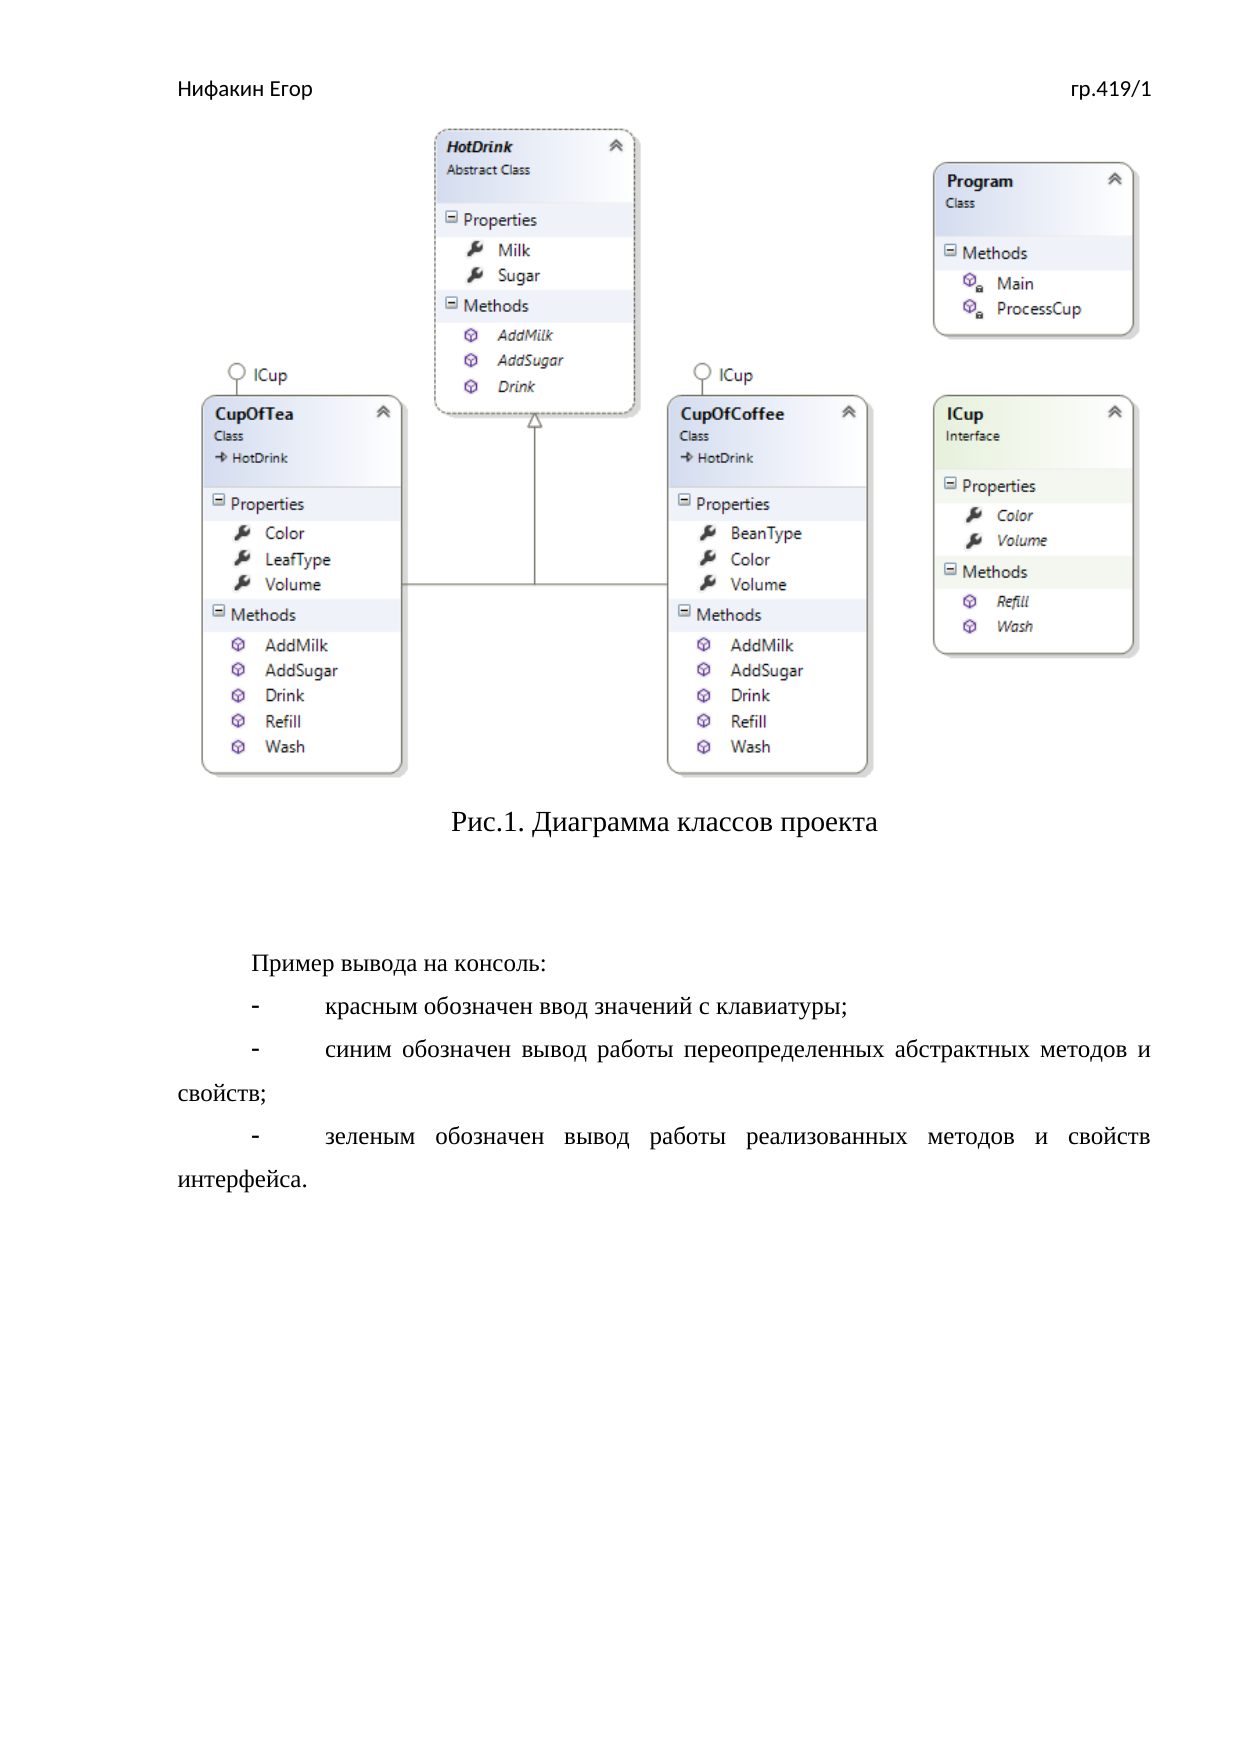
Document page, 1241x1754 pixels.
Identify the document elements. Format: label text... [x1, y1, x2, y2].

text Рис.1. Диаграмма классов проекта [177, 804, 1152, 838]
text Пример вывода на консоль: [177, 948, 1152, 977]
picture [177, 118, 1152, 791]
list красным обозначен ввод значений с клавиатуры; [177, 991, 1152, 1020]
list зеленым обозначен вывод работы реализованных методов и свойств интерфейса. [177, 1121, 1152, 1193]
list синим обозначен вывод работы переопределенных абстрактных методов и свойств; [177, 1034, 1152, 1106]
